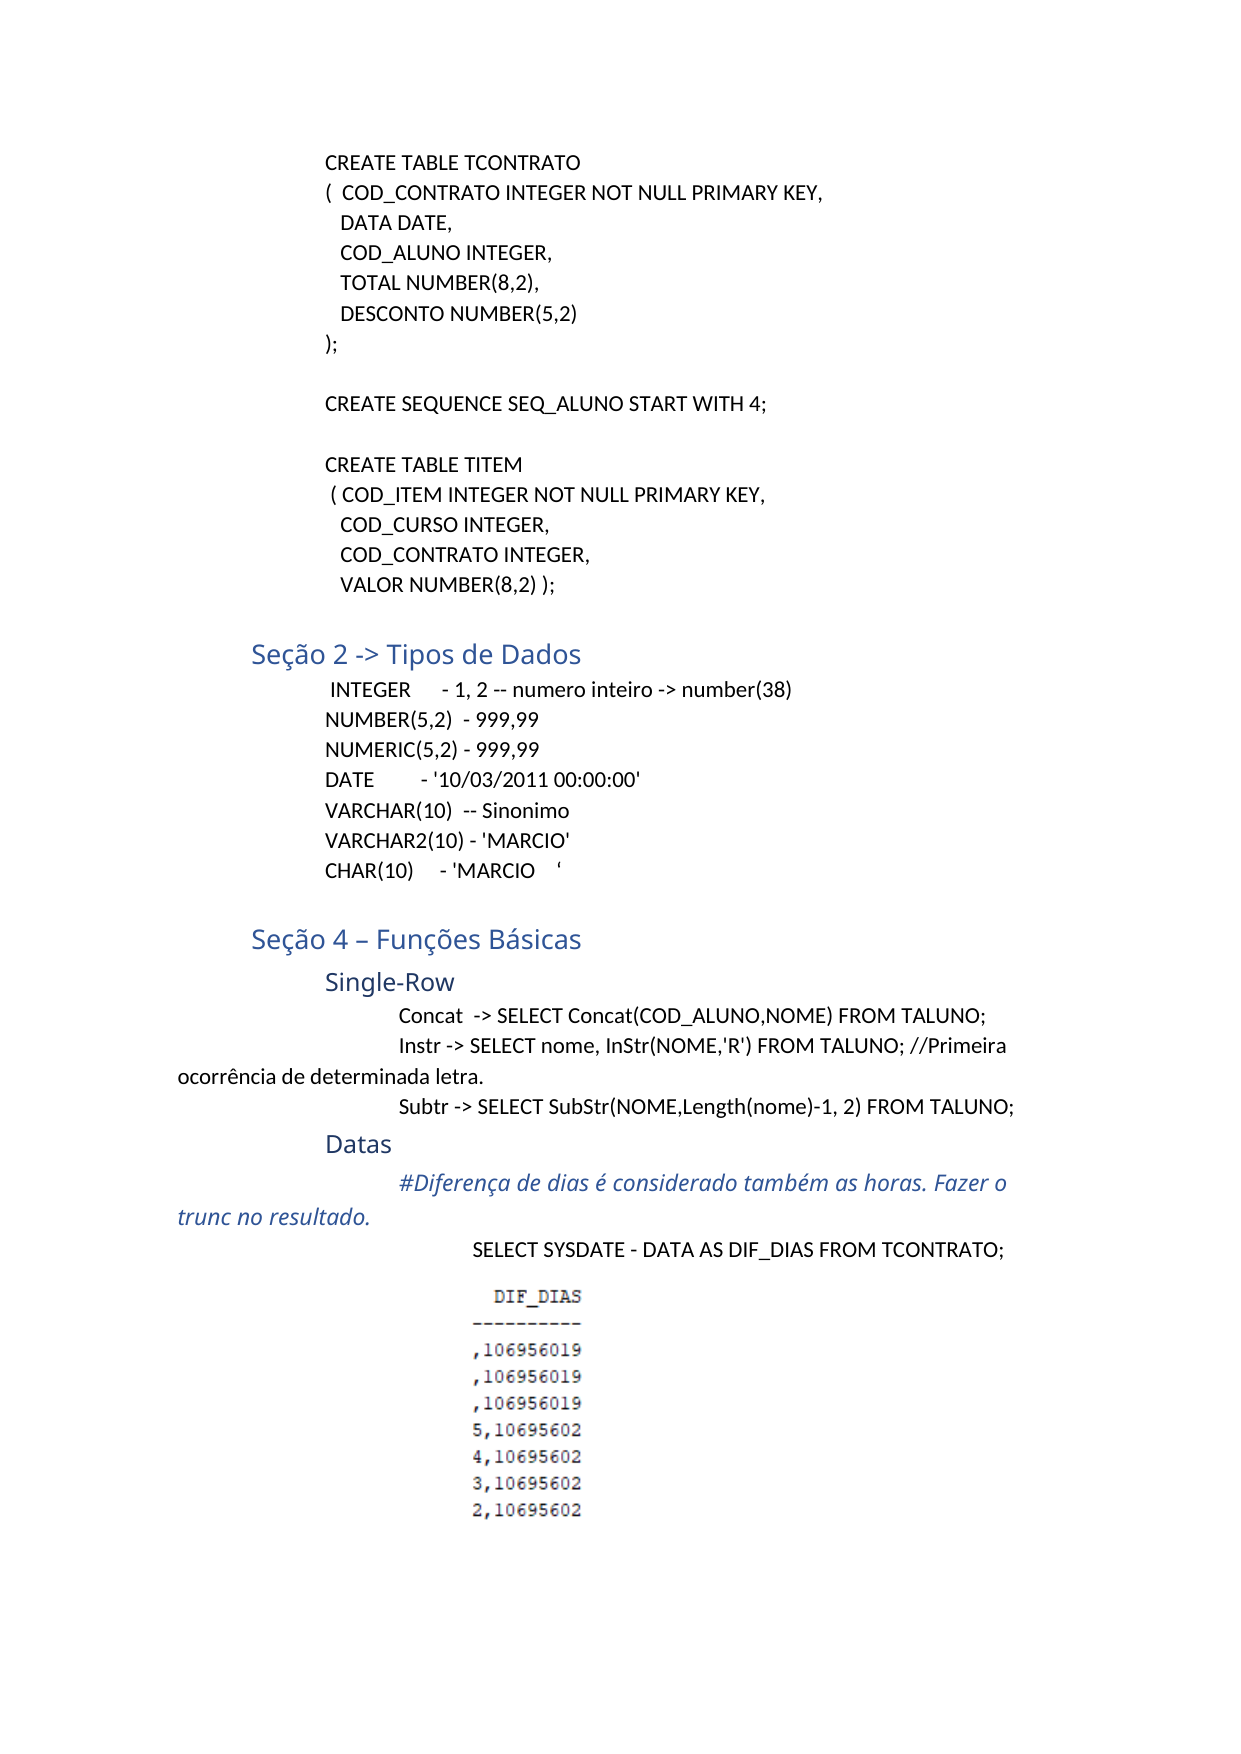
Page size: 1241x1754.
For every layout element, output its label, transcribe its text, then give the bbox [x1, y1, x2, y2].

text COD_ALUNO INTEGER, [251, 238, 1063, 266]
text SELECT SYSDATE - DATA AS DIF_DIAS FROM TCONTRATO; [398, 1235, 1063, 1263]
text CREATE TABLE TITEM [251, 450, 1063, 478]
text Concat -> SELECT Concat(COD_ALUNO,NOME) FROM TALUNO; [177, 1001, 1063, 1029]
text VARCHAR(10) -- Sinonimo [177, 796, 1063, 824]
text DATE - '10/03/2011 00:00:00' [177, 766, 1063, 793]
subtitle Single-Row [177, 965, 1063, 999]
text NUMERIC(5,2) - 999,99 [177, 735, 1063, 763]
text INTEGER - 1, 2 -- numero inteiro -> number(38) [177, 675, 1063, 703]
text NUMBER(5,2) - 999,99 [177, 705, 1063, 733]
text COD_CURSO INTEGER, [251, 510, 1063, 538]
text ( COD_CONTRATO INTEGER NOT NULL PRIMARY KEY, [251, 178, 1063, 206]
subtitle Seção 2 -> Tipos de Dados [177, 635, 1063, 672]
text CREATE TABLE TCONTRATO [251, 148, 1063, 176]
text ( COD_ITEM INTEGER NOT NULL PRIMARY KEY, [251, 480, 1063, 508]
subtitle #Diferença de dias é considerado também as horas. Fazer o trunc no resultado. [177, 1167, 1063, 1232]
text DESCONTO NUMBER(5,2) [251, 299, 1063, 327]
text CREATE SEQUENCE SEQ_ALUNO START WITH 4; [251, 389, 1063, 417]
subtitle Seção 4 – Funções Básicas [177, 921, 1063, 958]
text TOTAL NUMBER(8,2), [251, 268, 1063, 296]
text Subtr -> SELECT SubStr(NOME,Length(nome)-1, 2) FROM TALUNO; [177, 1092, 1063, 1120]
text CHAR(10) - 'MARCIO ‘ [177, 856, 1063, 884]
text DATA DATE, [251, 208, 1063, 236]
subtitle Datas [177, 1126, 1063, 1161]
picture [472, 1281, 604, 1529]
text Instr -> SELECT nome, InStr(NOME,'R') FROM TALUNO; //Primeira ocorrência de determinada letra. [177, 1032, 1063, 1090]
text VARCHAR2(10) - 'MARCIO' [177, 826, 1063, 854]
text ); [251, 329, 1063, 357]
text COD_CONTRATO INTEGER, [251, 540, 1063, 568]
text VALOR NUMBER(8,2) ); [251, 571, 1063, 598]
